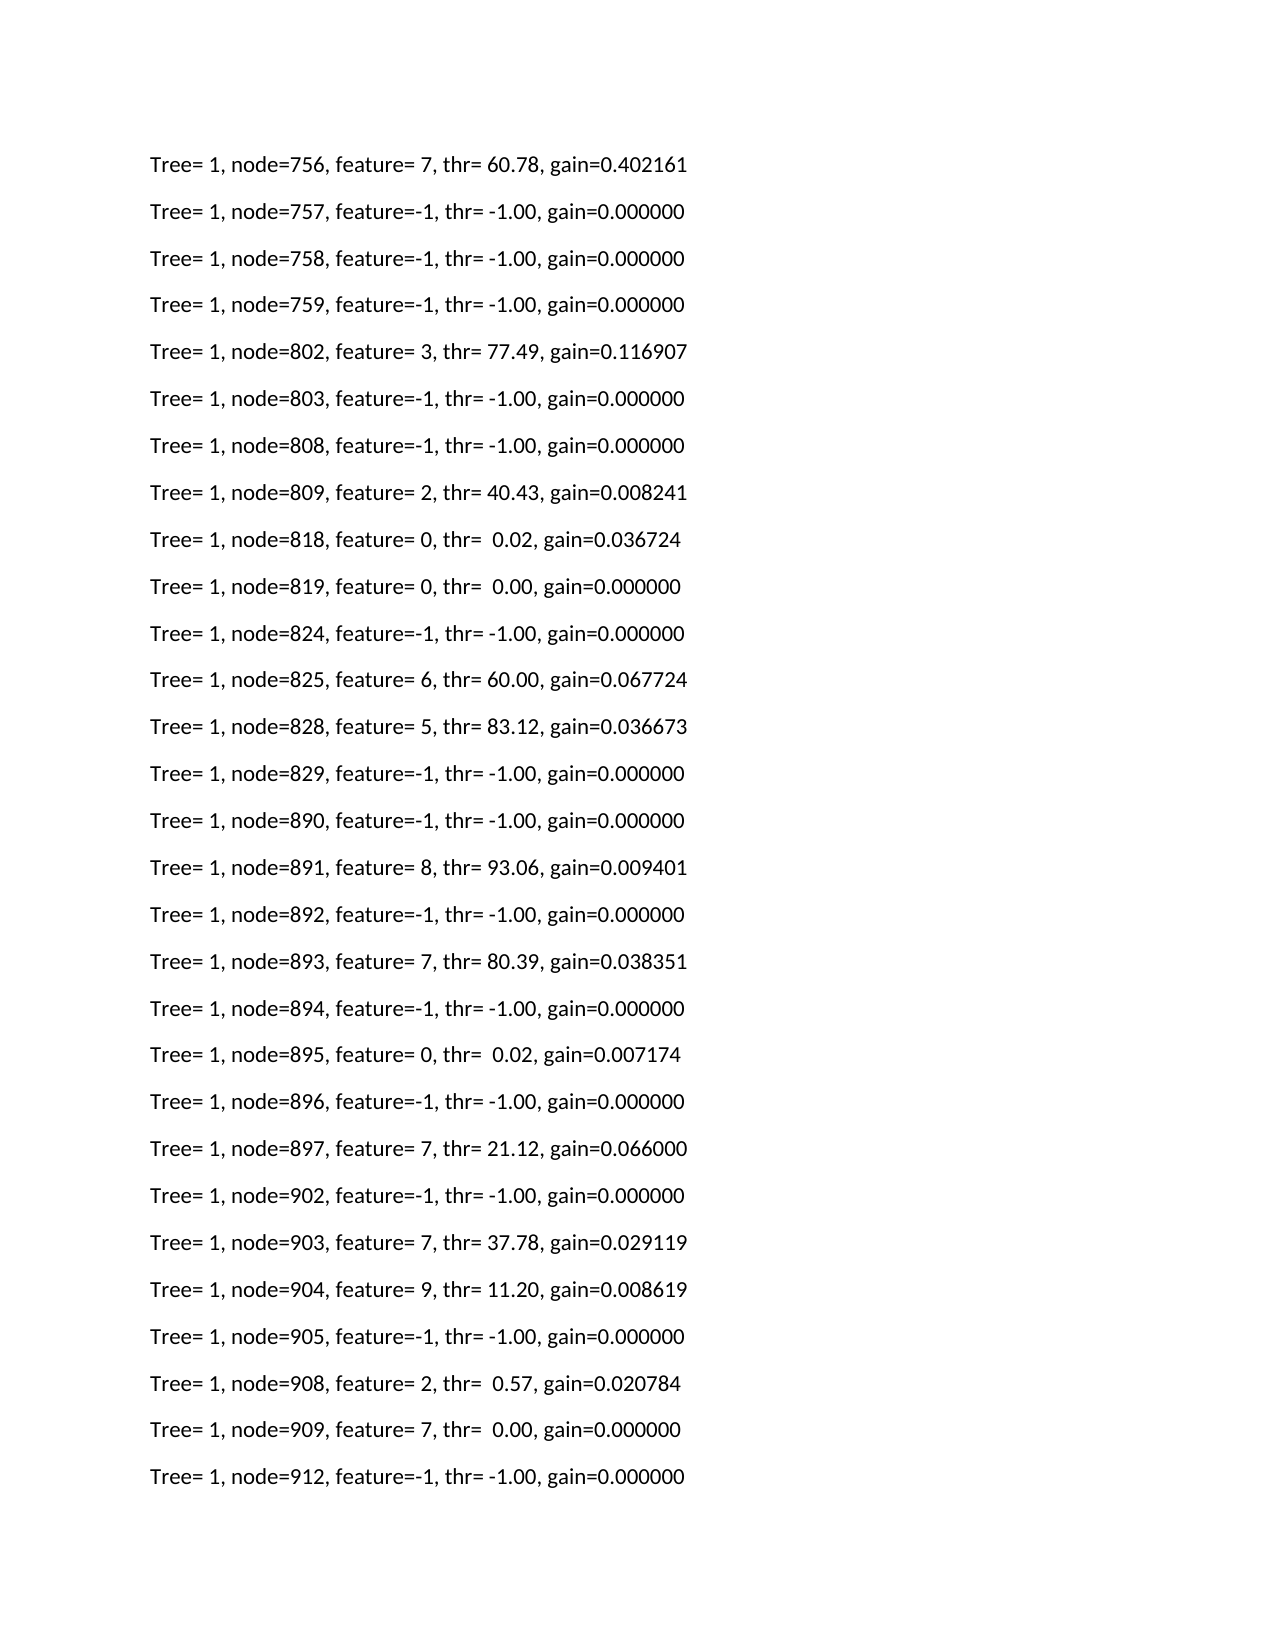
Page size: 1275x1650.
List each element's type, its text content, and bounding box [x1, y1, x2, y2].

text Tree= 1, node=912, feature=-1, thr= -1.00, gain=0.000000 [150, 1462, 1125, 1491]
text Tree= 1, node=758, feature=-1, thr= -1.00, gain=0.000000 [150, 244, 1125, 272]
text Tree= 1, node=809, feature= 2, thr= 40.43, gain=0.008241 [150, 478, 1125, 506]
text Tree= 1, node=828, feature= 5, thr= 83.12, gain=0.036673 [150, 712, 1125, 741]
text Tree= 1, node=895, feature= 0, thr= 0.02, gain=0.007174 [150, 1041, 1125, 1069]
text Tree= 1, node=893, feature= 7, thr= 80.39, gain=0.038351 [150, 947, 1125, 975]
text Tree= 1, node=896, feature=-1, thr= -1.00, gain=0.000000 [150, 1087, 1125, 1116]
text Tree= 1, node=897, feature= 7, thr= 21.12, gain=0.066000 [150, 1134, 1125, 1162]
text Tree= 1, node=904, feature= 9, thr= 11.20, gain=0.008619 [150, 1275, 1125, 1303]
text Tree= 1, node=890, feature=-1, thr= -1.00, gain=0.000000 [150, 806, 1125, 834]
text Tree= 1, node=903, feature= 7, thr= 37.78, gain=0.029119 [150, 1228, 1125, 1256]
text Tree= 1, node=902, feature=-1, thr= -1.00, gain=0.000000 [150, 1181, 1125, 1209]
text Tree= 1, node=905, feature=-1, thr= -1.00, gain=0.000000 [150, 1322, 1125, 1350]
text Tree= 1, node=818, feature= 0, thr= 0.02, gain=0.036724 [150, 525, 1125, 553]
text Tree= 1, node=824, feature=-1, thr= -1.00, gain=0.000000 [150, 619, 1125, 647]
text Tree= 1, node=819, feature= 0, thr= 0.00, gain=0.000000 [150, 572, 1125, 600]
text Tree= 1, node=759, feature=-1, thr= -1.00, gain=0.000000 [150, 291, 1125, 319]
text Tree= 1, node=909, feature= 7, thr= 0.00, gain=0.000000 [150, 1416, 1125, 1444]
text Tree= 1, node=803, feature=-1, thr= -1.00, gain=0.000000 [150, 384, 1125, 412]
text Tree= 1, node=802, feature= 3, thr= 77.49, gain=0.116907 [150, 337, 1125, 366]
text Tree= 1, node=829, feature=-1, thr= -1.00, gain=0.000000 [150, 759, 1125, 787]
text Tree= 1, node=894, feature=-1, thr= -1.00, gain=0.000000 [150, 994, 1125, 1022]
text Tree= 1, node=808, feature=-1, thr= -1.00, gain=0.000000 [150, 431, 1125, 459]
text Tree= 1, node=756, feature= 7, thr= 60.78, gain=0.402161 [150, 150, 1125, 178]
text Tree= 1, node=891, feature= 8, thr= 93.06, gain=0.009401 [150, 853, 1125, 881]
text Tree= 1, node=825, feature= 6, thr= 60.00, gain=0.067724 [150, 666, 1125, 694]
text Tree= 1, node=908, feature= 2, thr= 0.57, gain=0.020784 [150, 1369, 1125, 1397]
text Tree= 1, node=892, feature=-1, thr= -1.00, gain=0.000000 [150, 900, 1125, 928]
text Tree= 1, node=757, feature=-1, thr= -1.00, gain=0.000000 [150, 197, 1125, 225]
